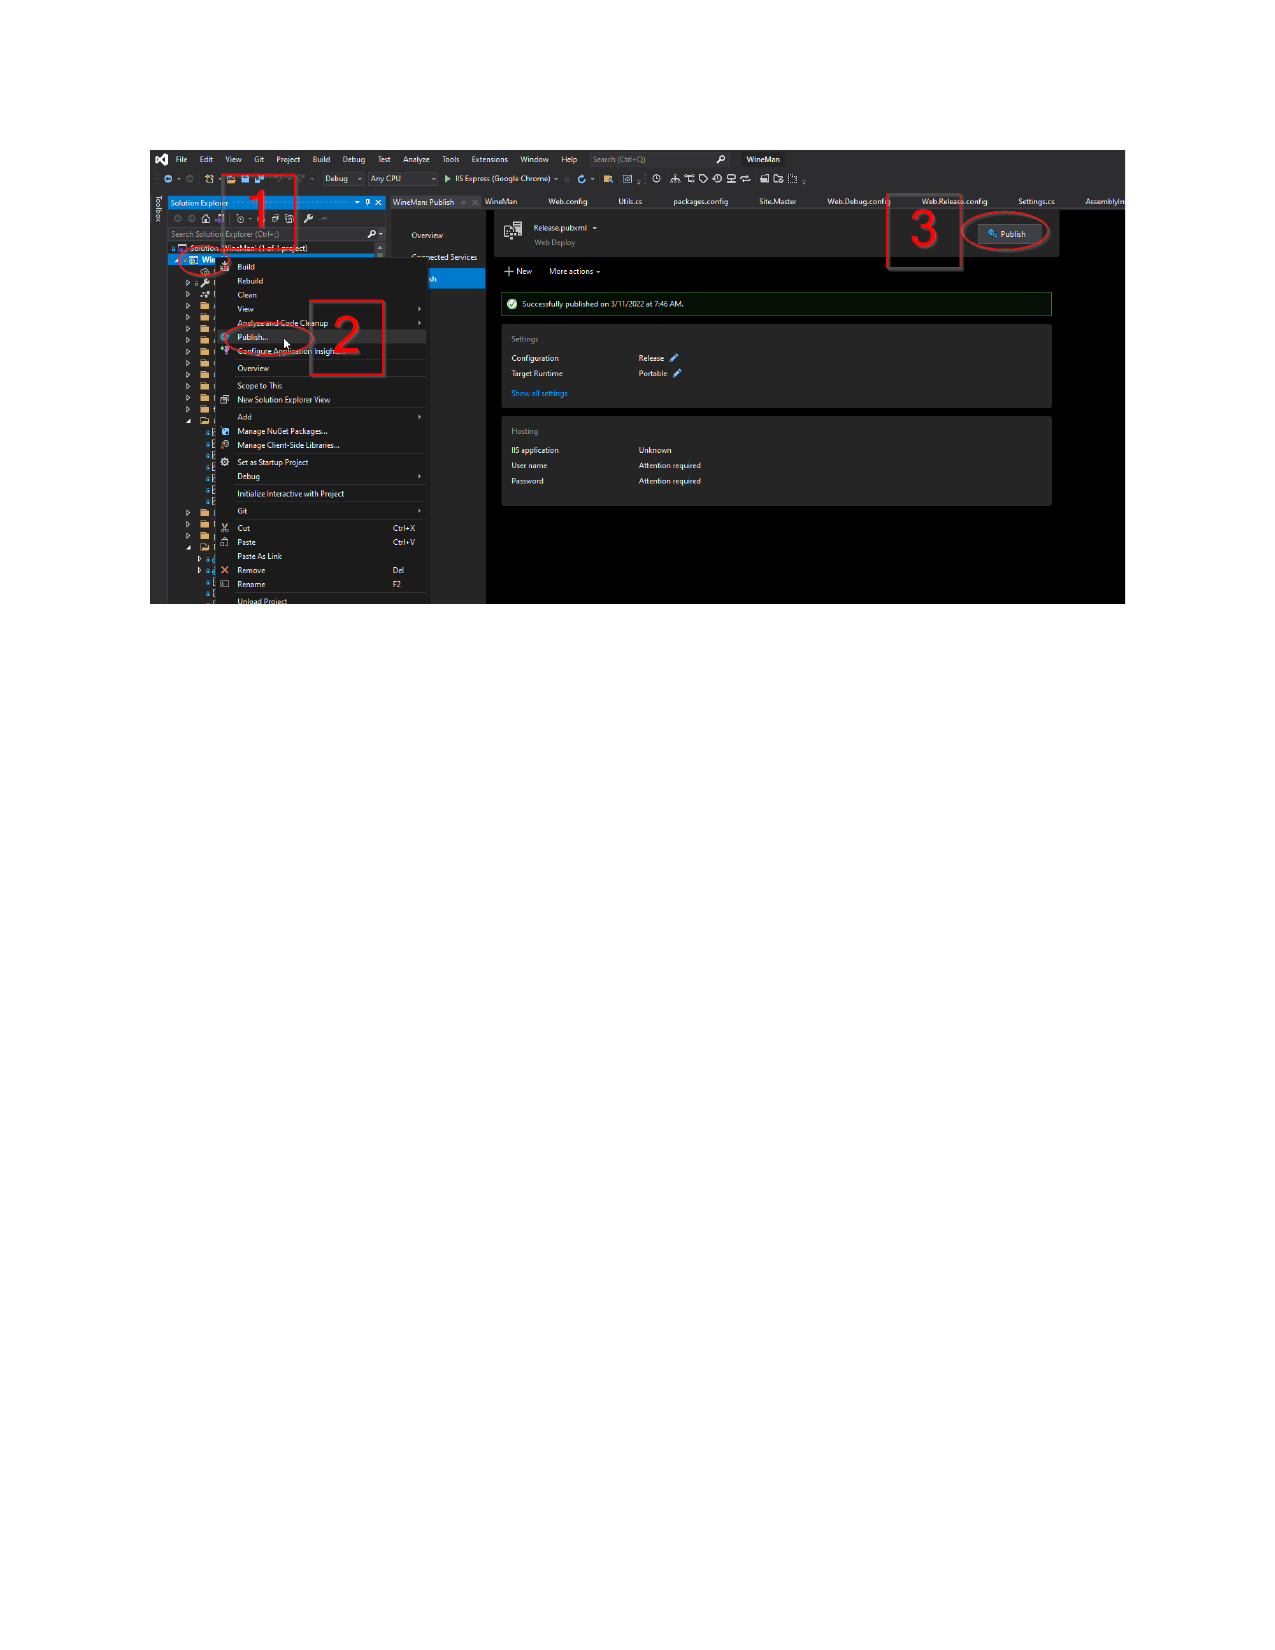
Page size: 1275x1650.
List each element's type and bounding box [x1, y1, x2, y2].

picture [150, 150, 1125, 604]
